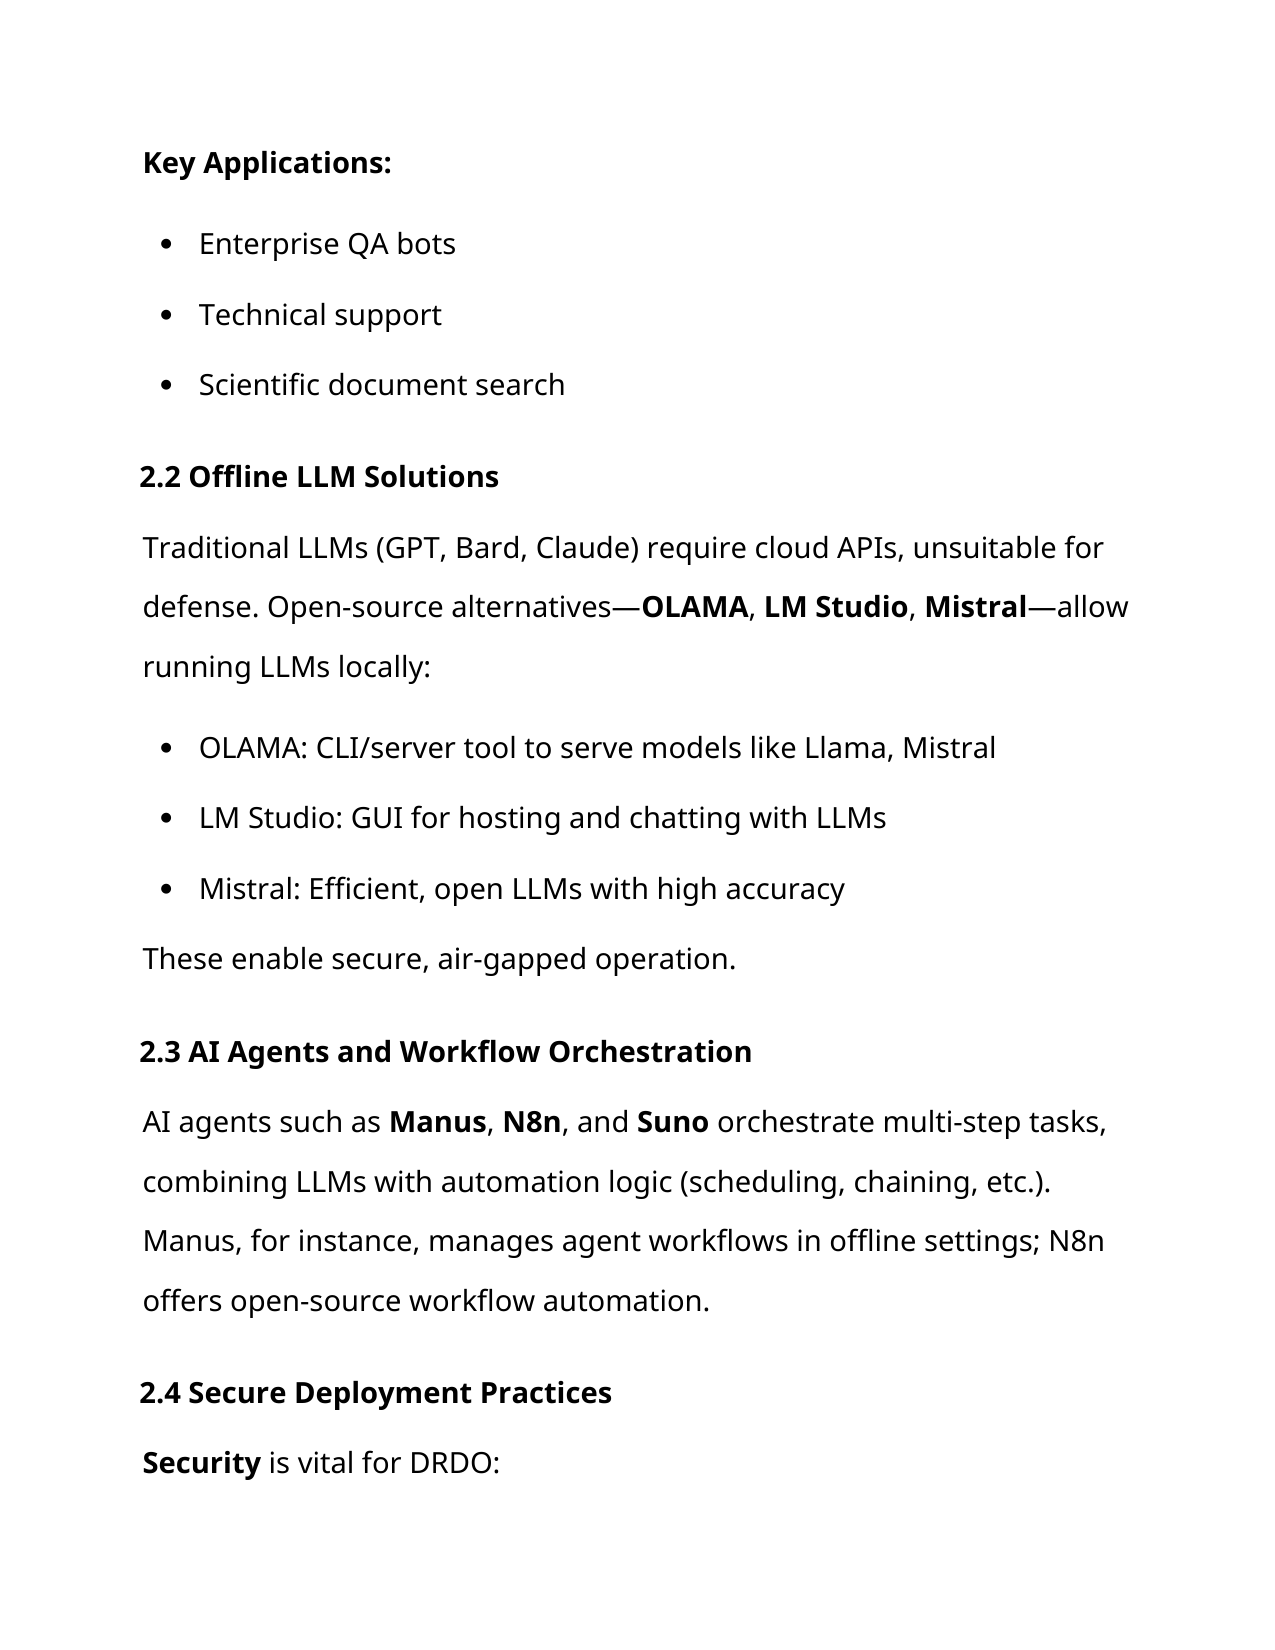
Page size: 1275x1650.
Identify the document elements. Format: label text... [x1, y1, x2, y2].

text 2.2 Offline LLM Solutions [139, 457, 1133, 496]
list Enterprise QA bots [161, 223, 1133, 263]
text Traditional LLMs (GPT, Bard, Claude) require cloud APIs, unsuitable for defense. Open-source alternatives—OLAMA, LM Studio, Mistral—allow running LLMs locally: [142, 527, 1133, 686]
list Scientific document search [161, 364, 1133, 404]
text AI agents such as Manus, N8n, and Suno orchestrate multi-step tasks, combining LLMs with automation logic (scheduling, chaining, etc.). Manus, for instance, manages agent workflows in offline settings; N8n offers open-source workflow automation. [142, 1101, 1133, 1319]
list OLAMA: CLI/server tool to serve models like Llama, Mistral [161, 727, 1133, 767]
list Mistral: Efficient, open LLMs with high accuracy [161, 868, 1133, 908]
list Technical support [161, 294, 1133, 334]
text Security is vital for DRDO: [142, 1442, 1133, 1482]
text 2.3 AI Agents and Workflow Orchestration [139, 1031, 1133, 1071]
text Key Applications: [142, 142, 1133, 182]
text These enable secure, air-gapped operation. [142, 939, 1133, 978]
list LM Studio: GUI for hosting and chatting with LLMs [161, 798, 1133, 837]
text 2.4 Secure Deployment Practices [139, 1372, 1133, 1412]
